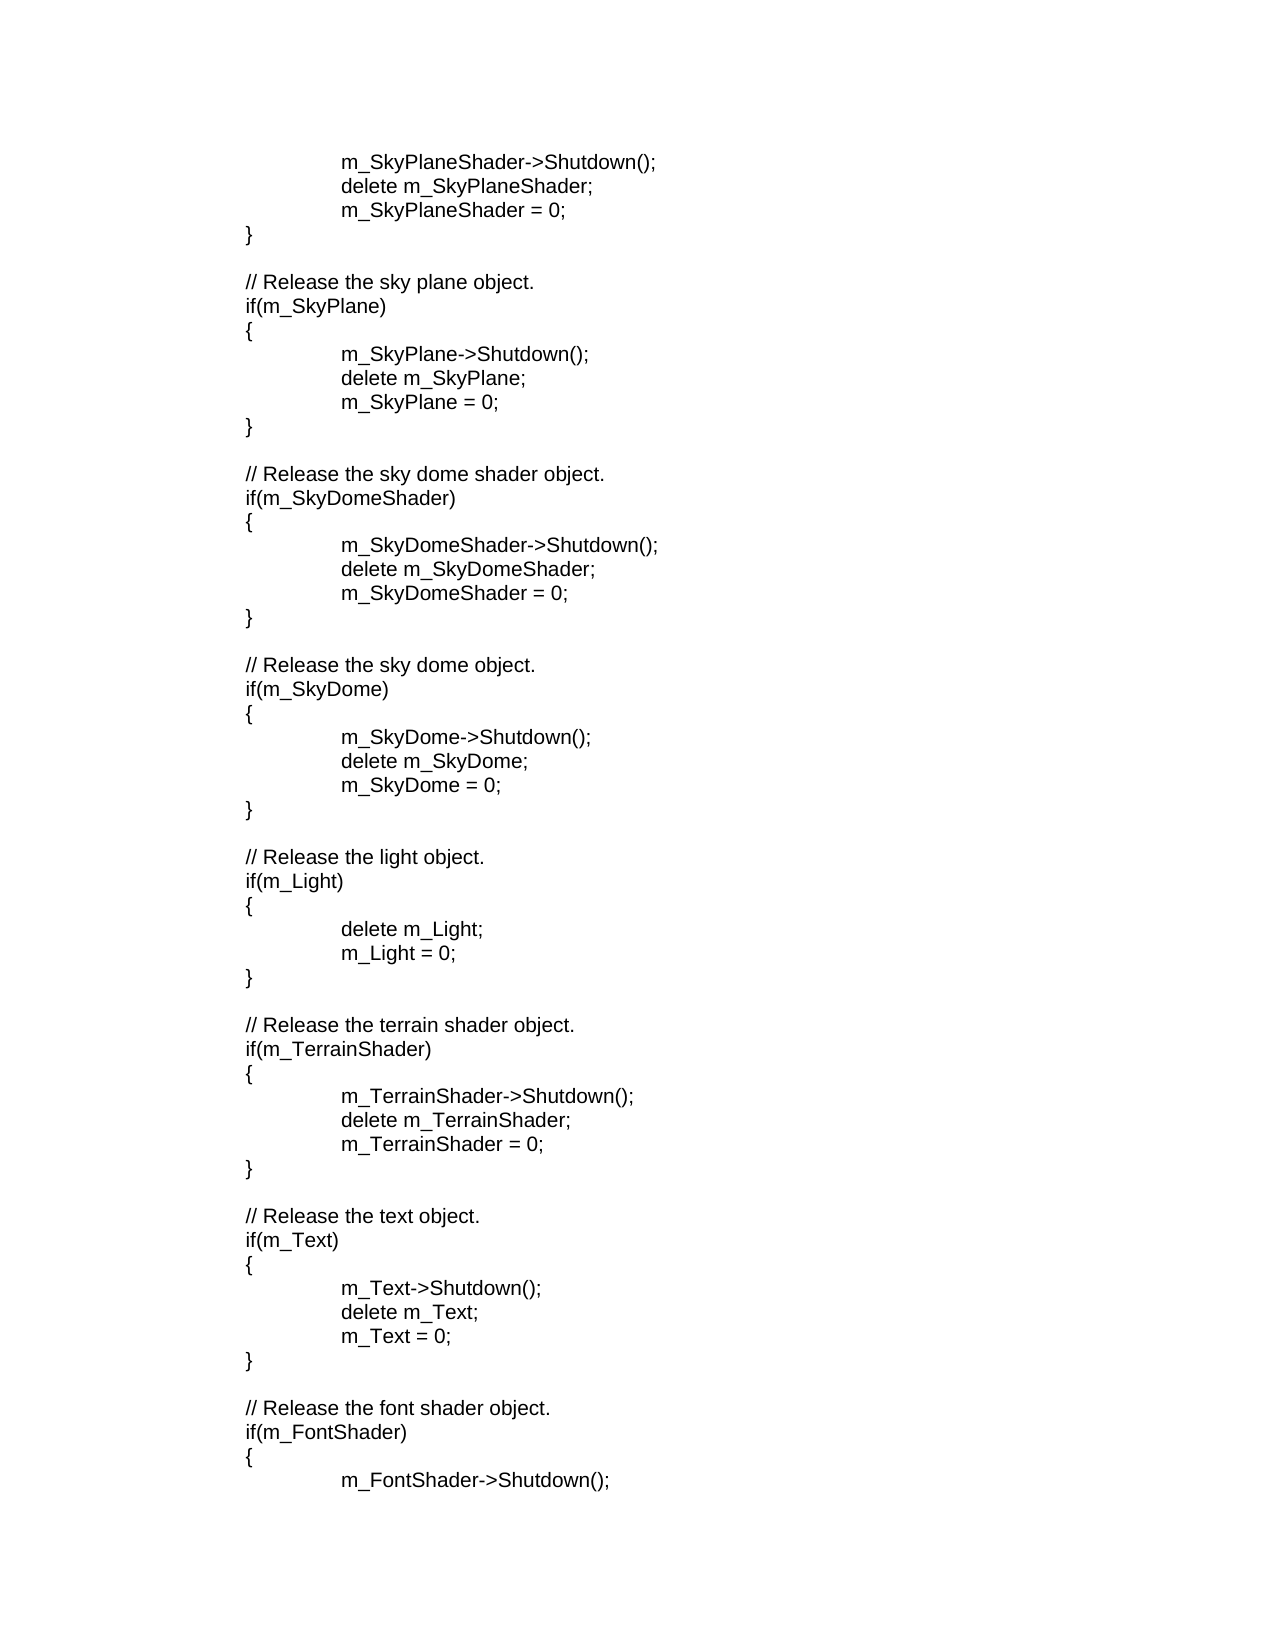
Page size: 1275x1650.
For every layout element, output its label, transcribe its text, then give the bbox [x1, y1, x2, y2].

text // Release the text object. [150, 1204, 1125, 1228]
text m_SkyDomeShader = 0; [150, 581, 1125, 605]
text if(m_SkyPlane) [150, 294, 1125, 318]
text m_SkyDome = 0; [150, 773, 1125, 797]
text } [150, 605, 1125, 629]
text { [150, 509, 1125, 533]
text { [150, 1252, 1125, 1276]
text delete m_SkyDomeShader; [150, 557, 1125, 581]
text { [150, 701, 1125, 725]
text m_SkyPlane->Shutdown(); [150, 342, 1125, 366]
text m_TerrainShader = 0; [150, 1132, 1125, 1156]
text } [150, 1156, 1125, 1180]
text // Release the sky plane object. [150, 270, 1125, 294]
text } [150, 413, 1125, 437]
text m_SkyPlaneShader = 0; [150, 198, 1125, 222]
text if(m_SkyDome) [150, 677, 1125, 701]
text delete m_Light; [150, 917, 1125, 941]
text // Release the sky dome object. [150, 653, 1125, 677]
text delete m_SkyPlane; [150, 366, 1125, 389]
text delete m_SkyPlaneShader; [150, 174, 1125, 198]
text m_Text = 0; [150, 1324, 1125, 1348]
text // Release the font shader object. [150, 1396, 1125, 1420]
text m_Text->Shutdown(); [150, 1276, 1125, 1300]
text delete m_SkyDome; [150, 749, 1125, 773]
text } [150, 964, 1125, 988]
text if(m_SkyDomeShader) [150, 485, 1125, 509]
text // Release the sky dome shader object. [150, 461, 1125, 485]
text m_TerrainShader->Shutdown(); [150, 1084, 1125, 1108]
text m_SkyPlane = 0; [150, 389, 1125, 413]
text } [150, 222, 1125, 246]
text } [150, 797, 1125, 821]
text // Release the light object. [150, 845, 1125, 869]
text if(m_Text) [150, 1228, 1125, 1252]
text { [150, 893, 1125, 917]
text m_SkyDome->Shutdown(); [150, 725, 1125, 749]
text { [150, 1444, 1125, 1468]
text if(m_TerrainShader) [150, 1036, 1125, 1060]
text { [150, 318, 1125, 342]
text delete m_TerrainShader; [150, 1108, 1125, 1132]
text m_Light = 0; [150, 941, 1125, 964]
text { [150, 1060, 1125, 1084]
text } [150, 1348, 1125, 1372]
text if(m_FontShader) [150, 1420, 1125, 1444]
text m_FontShader->Shutdown(); [150, 1468, 1125, 1492]
text // Release the terrain shader object. [150, 1012, 1125, 1036]
text if(m_Light) [150, 869, 1125, 893]
text m_SkyDomeShader->Shutdown(); [150, 533, 1125, 557]
text delete m_Text; [150, 1300, 1125, 1324]
text m_SkyPlaneShader->Shutdown(); [150, 150, 1125, 174]
